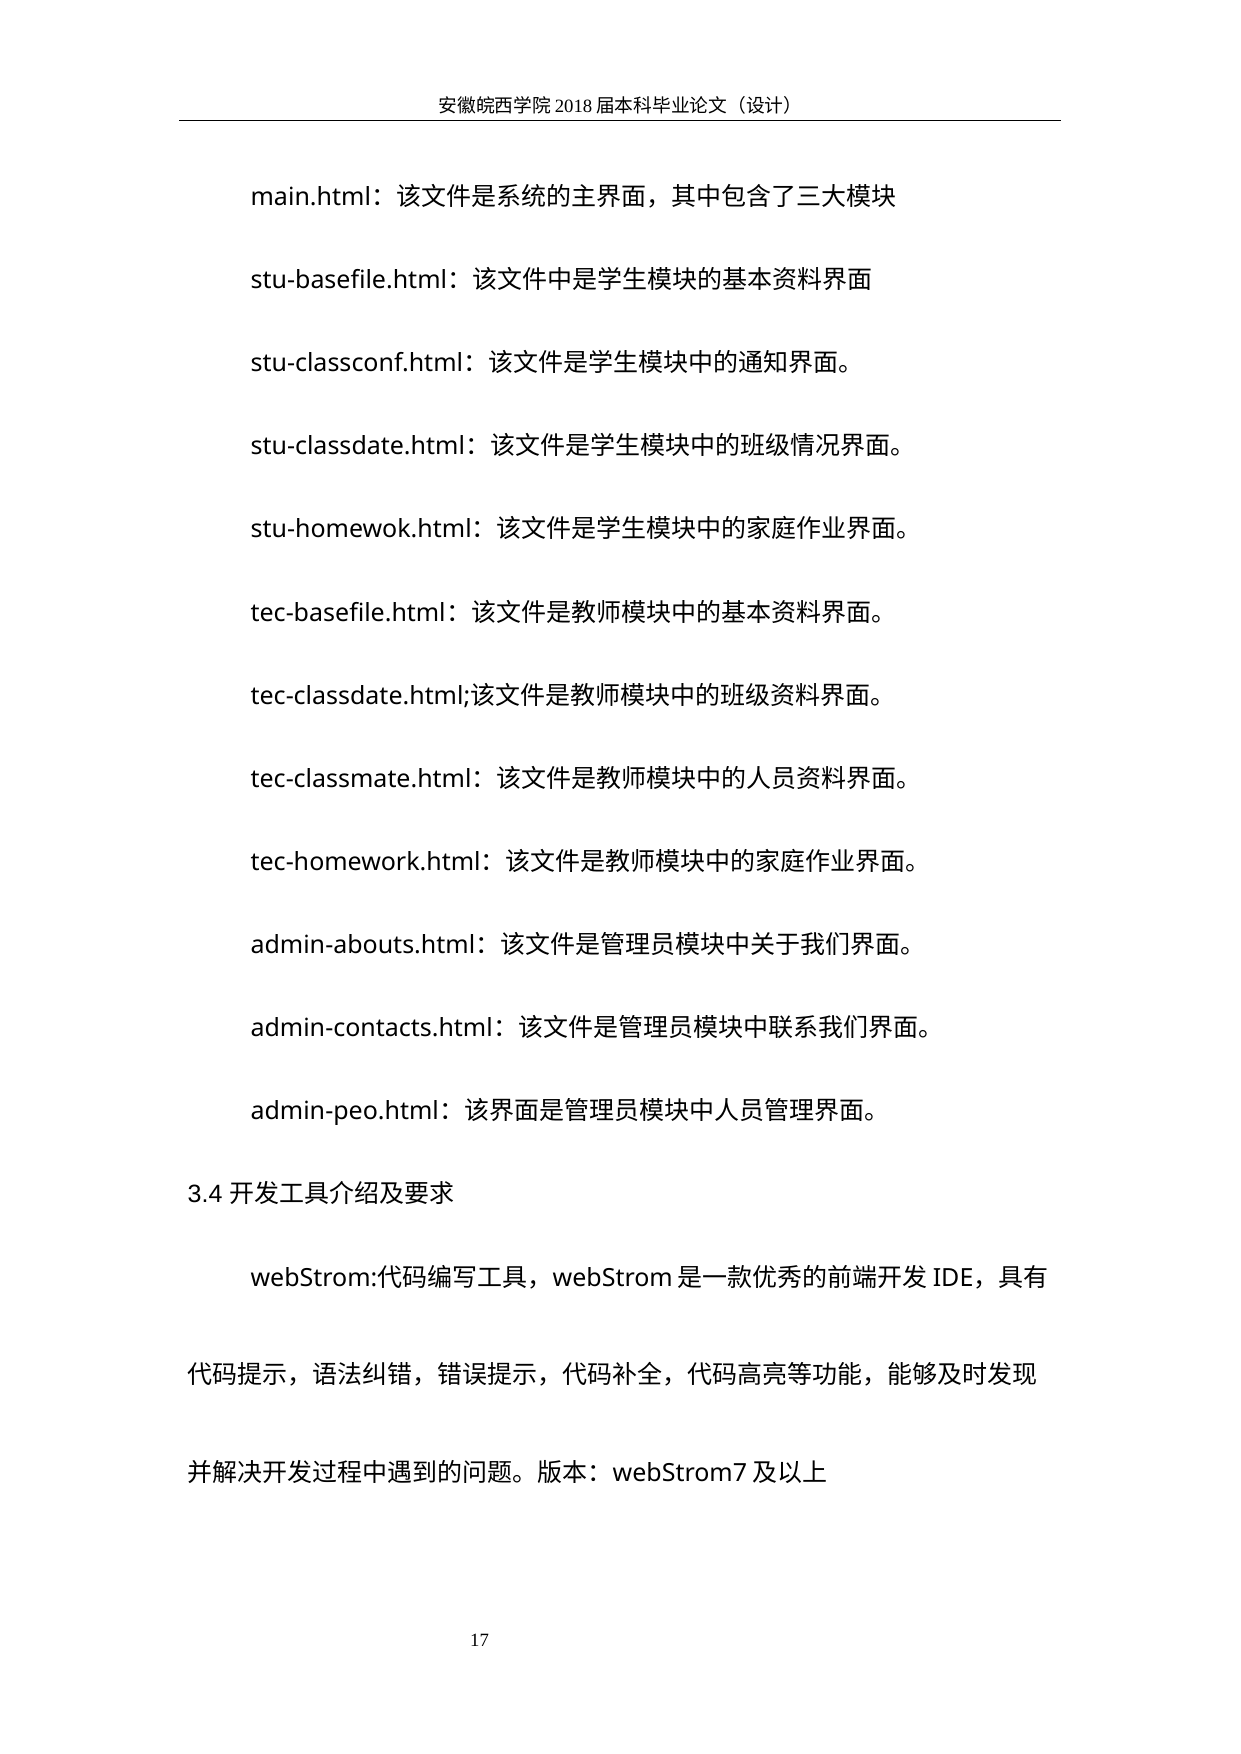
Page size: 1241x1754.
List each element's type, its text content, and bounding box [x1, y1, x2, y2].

text tec-classdate.html;该文件是教师模块中的班级资料界面。 [187, 661, 1053, 726]
text stu-homewok.html：该文件是学生模块中的家庭作业界面。 [187, 494, 1053, 559]
text admin-abouts.html：该文件是管理员模块中关于我们界面。 [187, 910, 1053, 975]
text tec-classmate.html：该文件是教师模块中的人员资料界面。 [187, 744, 1053, 809]
text stu-basefile.html：该文件中是学生模块的基本资料界面 [187, 245, 1053, 310]
text admin-peo.html：该界面是管理员模块中人员管理界面。 [187, 1076, 1053, 1141]
text webStrom:代码编写工具，webStrom是一款优秀的前端开发IDE，具有代码提示，语法纠错，错误提示，代码补全，代码高亮等功能，能够及时发现并解决开发过程中遇到的问题。版本：webStrom7及以上 [187, 1243, 1053, 1503]
text stu-classdate.html：该文件是学生模块中的班级情况界面。 [187, 411, 1053, 476]
text admin-contacts.html：该文件是管理员模块中联系我们界面。 [187, 993, 1053, 1058]
subtitle 3.4 开发工具介绍及要求 [187, 1159, 1053, 1224]
text main.html：该文件是系统的主界面，其中包含了三大模块 [187, 162, 1053, 227]
text tec-basefile.html：该文件是教师模块中的基本资料界面。 [187, 578, 1053, 643]
text tec-homework.html：该文件是教师模块中的家庭作业界面。 [187, 827, 1053, 892]
text stu-classconf.html：该文件是学生模块中的通知界面。 [187, 328, 1053, 393]
